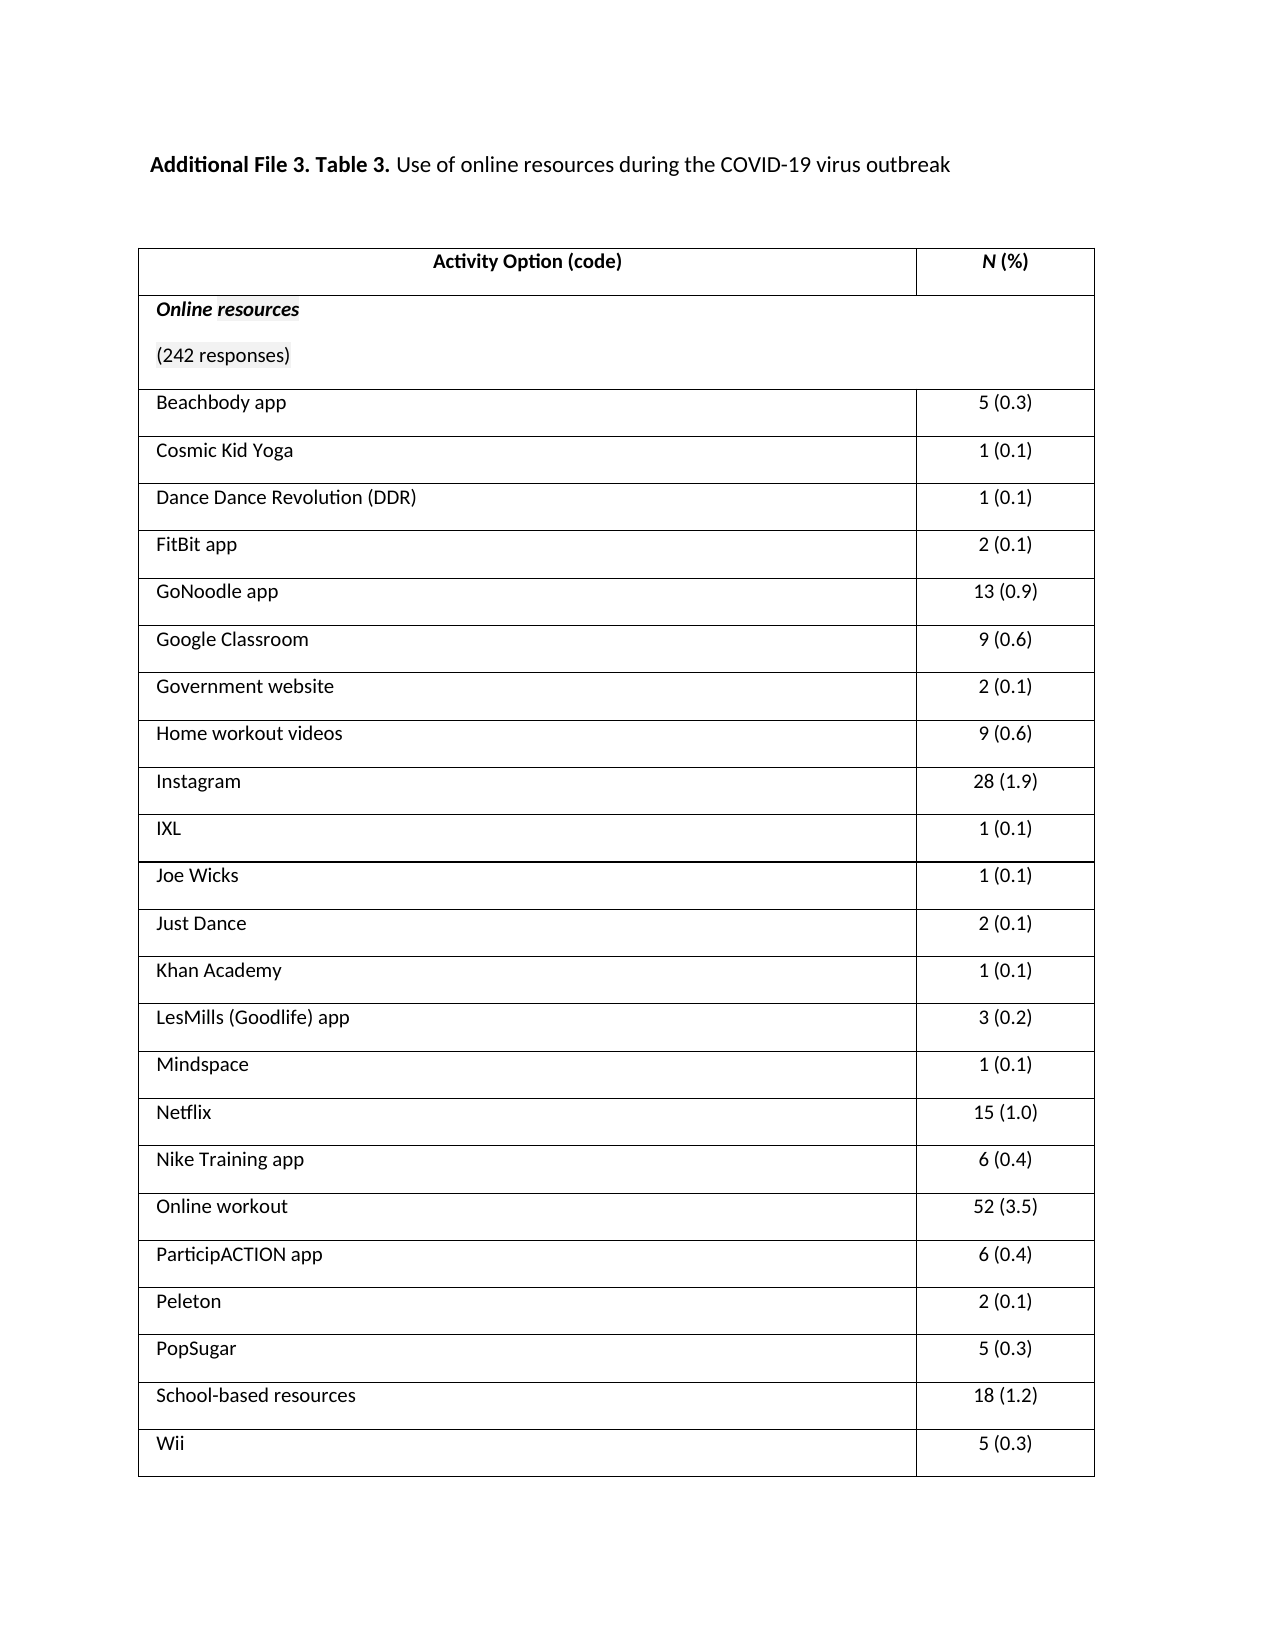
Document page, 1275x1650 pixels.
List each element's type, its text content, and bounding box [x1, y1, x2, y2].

text Additional File 3. Table 3. Use of online resources during the COVID-19 virus outbreak [150, 150, 1125, 178]
table_cell GoNoodle app [139, 579, 916, 625]
table_cell 52 (3.5) [917, 1194, 1094, 1240]
table_cell 3 (0.2) [917, 1004, 1094, 1051]
table_cell 28 (1.9) [917, 768, 1094, 814]
table_cell FitBit app [139, 531, 916, 578]
table_cell Cosmic Kid Yoga [139, 437, 916, 483]
table_cell 9 (0.6) [917, 721, 1094, 767]
table_cell Online resources (242 responses) [139, 296, 1094, 388]
table_cell Government website [139, 673, 916, 719]
table_cell 6 (0.4) [917, 1241, 1094, 1287]
table_cell 1 (0.1) [917, 815, 1094, 861]
table_cell Wii [139, 1430, 916, 1476]
table_cell Netflix [139, 1099, 916, 1145]
table_cell Google Classroom [139, 626, 916, 672]
table_cell School-based resources [139, 1383, 916, 1429]
table_header N (%) [917, 249, 1094, 295]
table_cell Khan Academy [139, 957, 916, 1003]
table_cell 2 (0.1) [917, 1288, 1094, 1334]
table_cell 5 (0.3) [917, 390, 1094, 436]
table_cell Mindspace [139, 1052, 916, 1098]
table_cell 2 (0.1) [917, 673, 1094, 719]
table_cell 2 (0.1) [917, 531, 1094, 578]
table_cell 13 (0.9) [917, 579, 1094, 625]
table_cell 6 (0.4) [917, 1146, 1094, 1192]
table_cell 5 (0.3) [917, 1335, 1094, 1382]
table_cell Beachbody app [139, 390, 916, 436]
table_cell 1 (0.1) [917, 863, 1094, 909]
table_cell IXL [139, 815, 916, 861]
table_cell Home workout videos [139, 721, 916, 767]
table_cell 1 (0.1) [917, 437, 1094, 483]
table_cell Peleton [139, 1288, 916, 1334]
table_cell 2 (0.1) [917, 910, 1094, 956]
table_cell Nike Training app [139, 1146, 916, 1192]
table_cell 1 (0.1) [917, 957, 1094, 1003]
table_cell LesMills (Goodlife) app [139, 1004, 916, 1051]
table_cell Just Dance [139, 910, 916, 956]
table_cell ParticipACTION app [139, 1241, 916, 1287]
table_cell Instagram [139, 768, 916, 814]
table_cell Dance Dance Revolution (DDR) [139, 484, 916, 530]
table_cell 5 (0.3) [917, 1430, 1094, 1476]
table_cell Online workout [139, 1194, 916, 1240]
table_cell PopSugar [139, 1335, 916, 1382]
table_cell Joe Wicks [139, 863, 916, 909]
table_cell 1 (0.1) [917, 1052, 1094, 1098]
table_header Activity Option (code) [139, 249, 916, 295]
table_cell 9 (0.6) [917, 626, 1094, 672]
table_cell 18 (1.2) [917, 1383, 1094, 1429]
table_cell 15 (1.0) [917, 1099, 1094, 1145]
table_cell 1 (0.1) [917, 484, 1094, 530]
